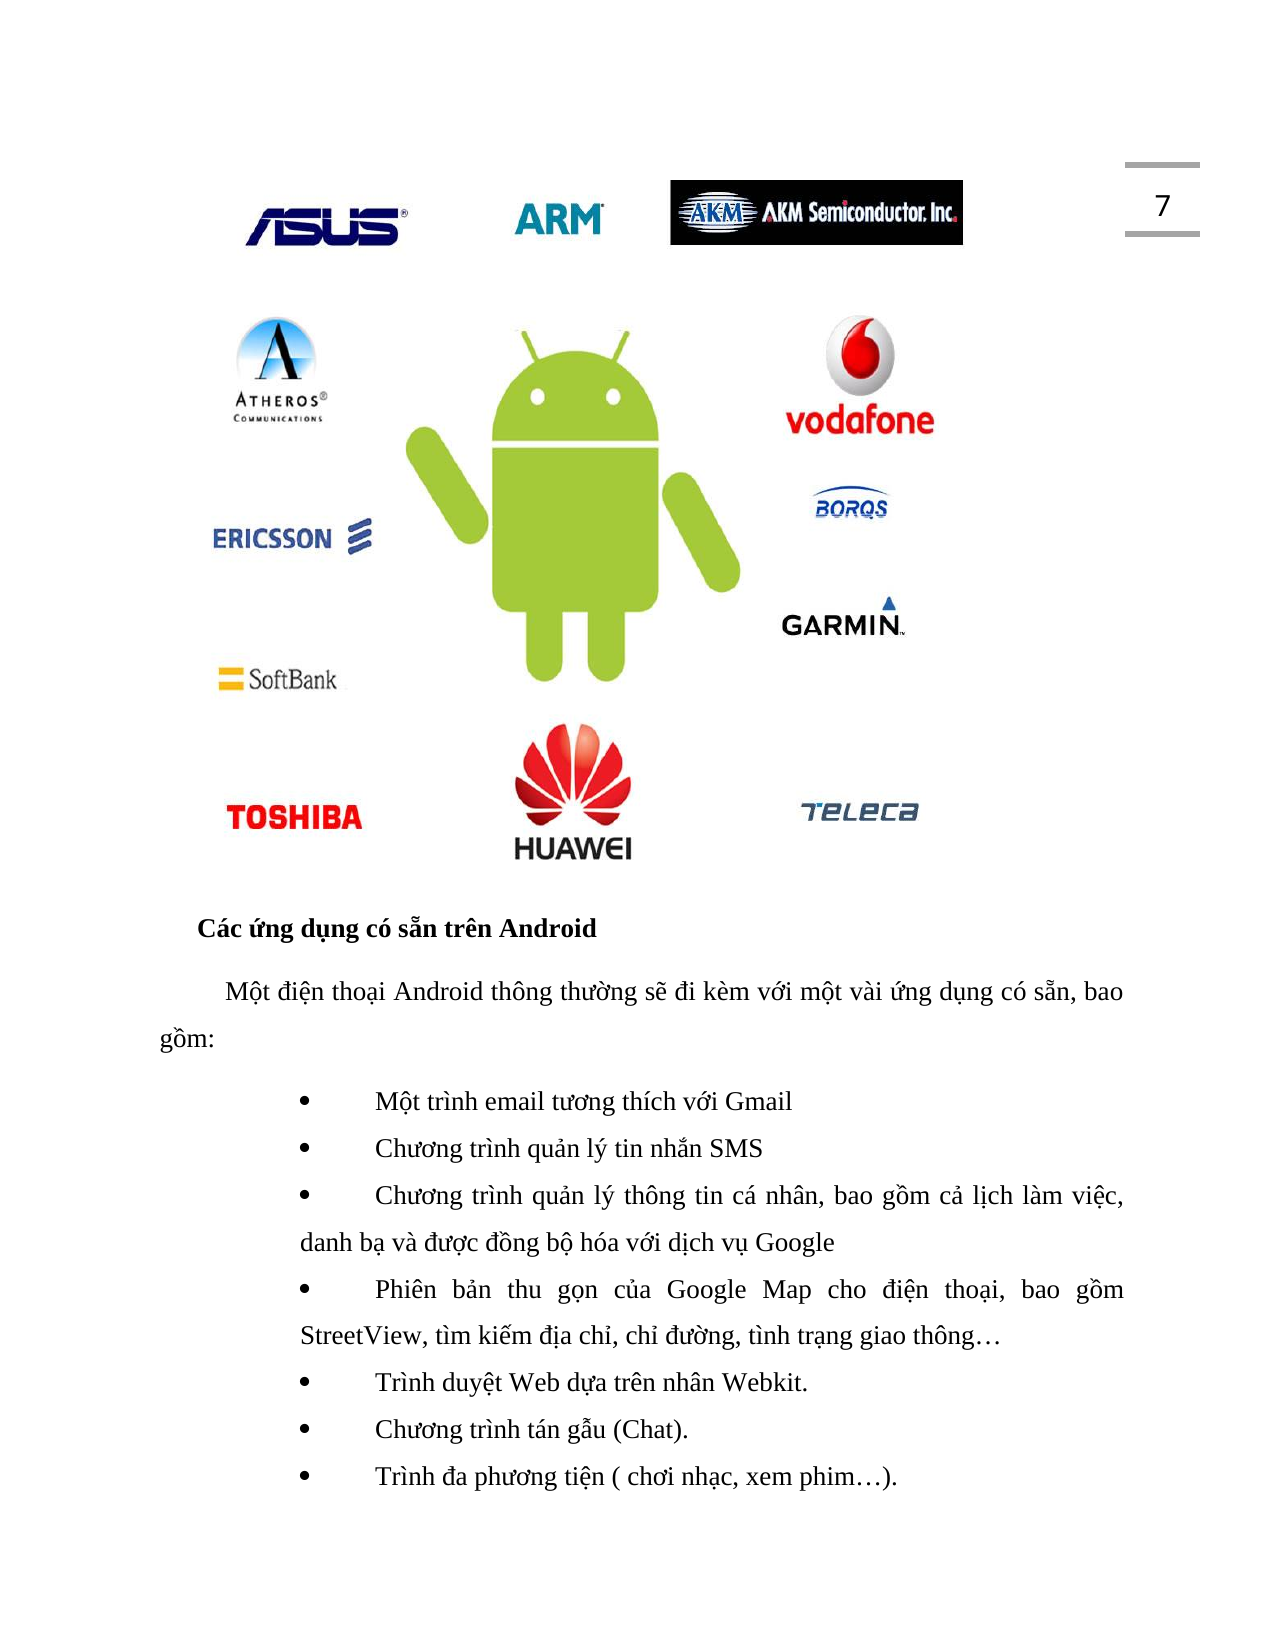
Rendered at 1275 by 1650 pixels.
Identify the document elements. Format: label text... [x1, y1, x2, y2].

list Phiên bản thu gọn của Google Map cho điện thoại, bao gồm StreetView, tìm kiếm địa chỉ, chỉ đường, tình trạng giao thông… [300, 1273, 1125, 1351]
list Trình duyệt Web dựa trên nhân Webkit. [300, 1366, 1125, 1397]
text Các ứng dụng có sẵn trên Android [197, 912, 1125, 943]
picture [159, 150, 991, 882]
list Chương trình quản lý thông tin cá nhân, bao gồm cả lịch làm việc, danh bạ và được đồng bộ hóa với dịch vụ Google [300, 1179, 1125, 1257]
list Một trình email tương thích với Gmail [300, 1086, 1125, 1117]
list Chương trình quản lý tin nhắn SMS [300, 1132, 1125, 1164]
list Trình đa phương tiện ( chơi nhạc, xem phim…). [300, 1460, 1125, 1491]
text Một điện thoại Android thông thường sẽ đi kèm với một vài ứng dụng có sẵn, bao gồm: [159, 976, 1125, 1053]
list Chương trình tán gẫu (Chat). [300, 1413, 1125, 1444]
